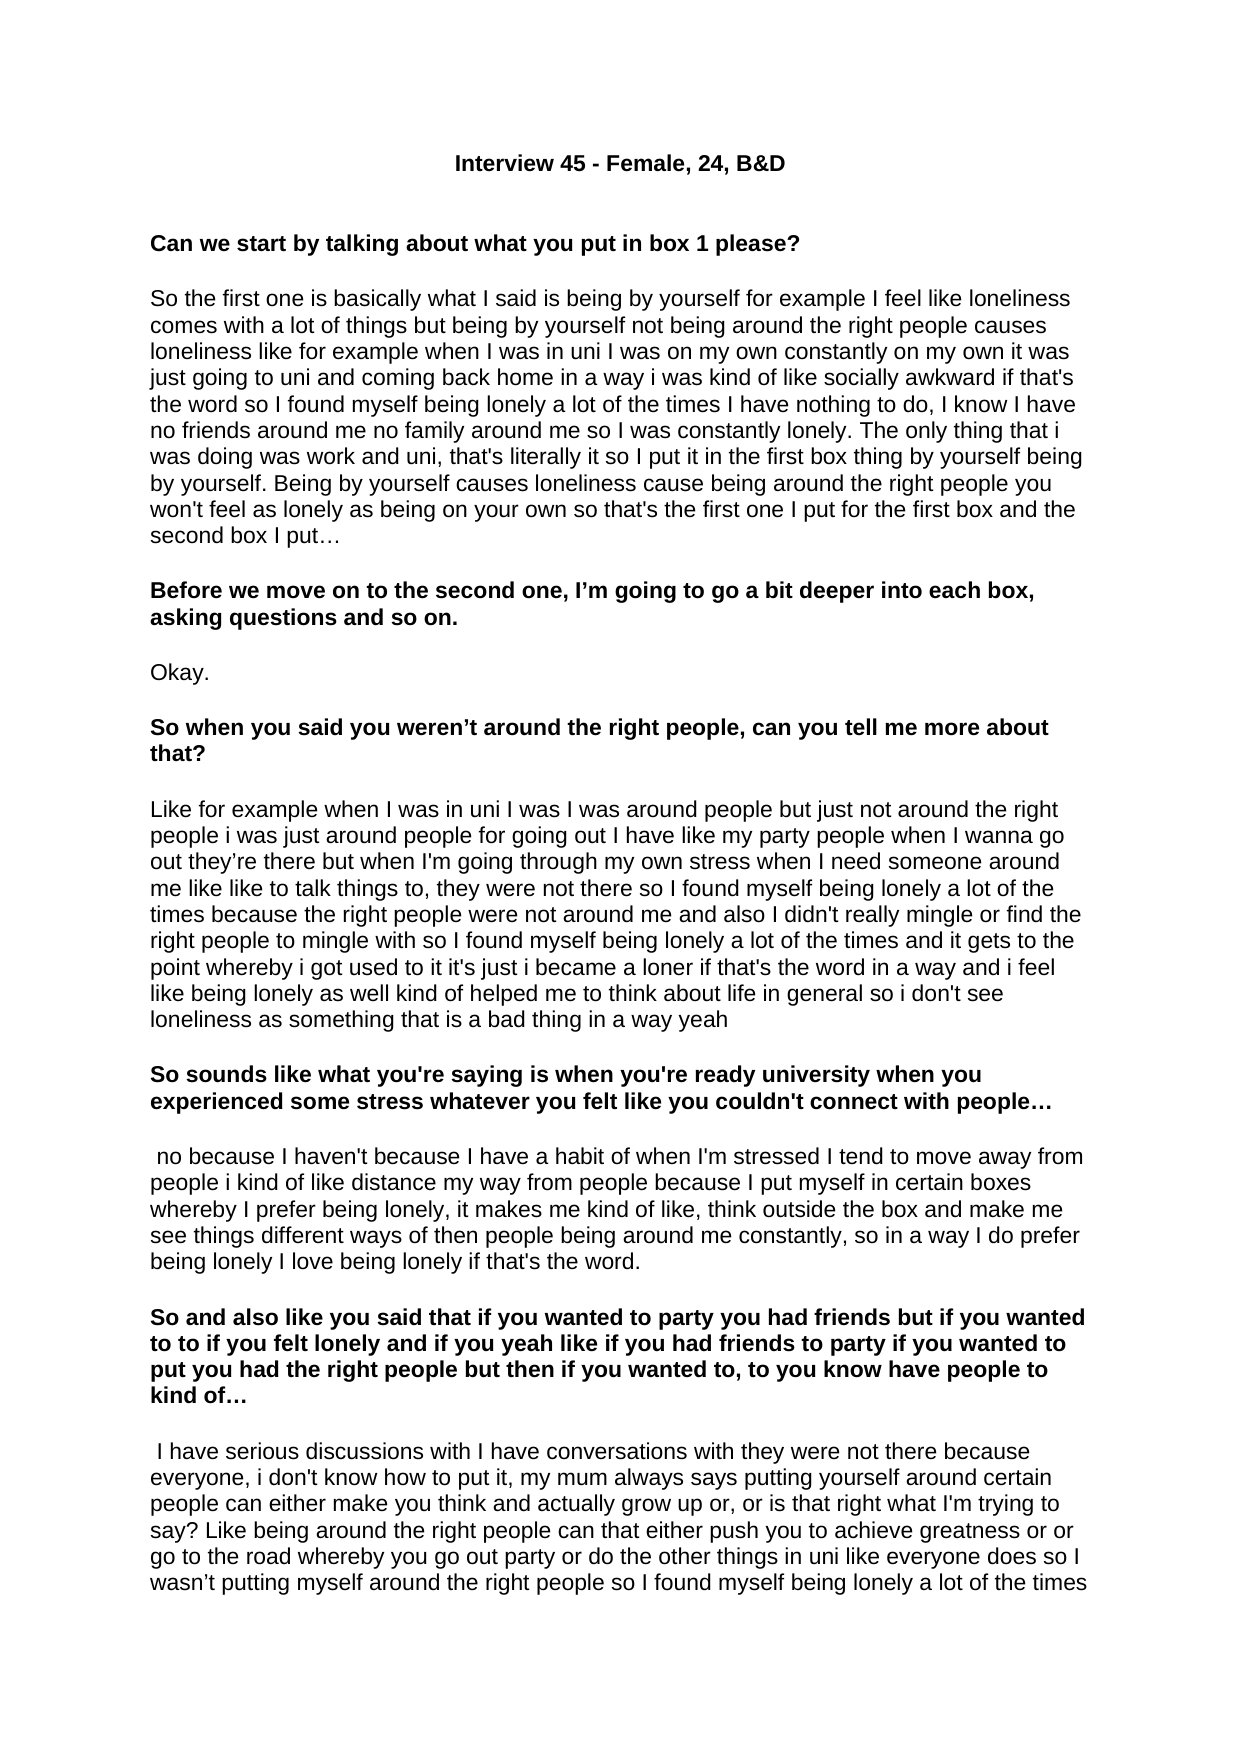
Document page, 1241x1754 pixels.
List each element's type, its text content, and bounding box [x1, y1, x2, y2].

text So the first one is basically what I said is being by yourself for example I feel like loneliness comes with a lot of things but being by yourself not being around the right people causes loneliness like for example when I was in uni I was on my own constantly on my own it was just going to uni and coming back home in a way i was kind of like socially awkward if that's the word so I found myself being lonely a lot of the times I have nothing to do, I know I have no friends around me no family around me so I was constantly lonely. The only thing that i was doing was work and uni, that's literally it so I put it in the first box thing by yourself being by yourself. Being by yourself causes loneliness cause being around the right people you won't feel as lonely as being on your own so that's the first one I put for the first box and the second box I put… [150, 285, 1090, 549]
text Like for example when I was in uni I was I was around people but just not around the right people i was just around people for going out I have like my party people when I wanna go out they’re there but when I'm going through my own stress when I need someone around me like like to talk things to, they were not there so I found myself being lonely a lot of the times because the right people were not around me and also I didn't really mingle or find the right people to mingle with so I found myself being lonely a lot of the times and it gets to the point whereby i got used to it it's just i became a loner if that's the word in a way and i feel like being lonely as well kind of helped me to think about life in general so i don't see loneliness as something that is a bad thing in a way yeah [150, 796, 1090, 1033]
text Can we start by talking about what you put in box 1 please? [150, 230, 1090, 256]
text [150, 1438, 1090, 1596]
text So when you said you weren’t around the right people, can you tell me more about that? [150, 714, 1090, 767]
text no because I haven't because I have a habit of when I'm stressed I tend to move away from people i kind of like distance my way from people because I put myself in certain boxes whereby I prefer being lonely, it makes me kind of like, think outside the box and make me see things different ways of then people being around me constantly, so in a way I do prefer being lonely I love being lonely if that's the word. [150, 1143, 1090, 1275]
text So sounds like what you're saying is when you're ready university when you experienced some stress whatever you felt like you couldn't connect with people… [150, 1061, 1090, 1114]
text Before we move on to the second one, I’m going to go a bit deeper into each box, asking questions and so on. [150, 577, 1090, 630]
text Interview 45 - Female, 24, B&D [150, 150, 1090, 176]
text So and also like you said that if you wanted to party you had friends but if you wanted to to if you felt lonely and if you yeah like if you had friends to party if you wanted to put you had the right people but then if you wanted to, to you know have people to kind of… [150, 1303, 1090, 1409]
text Okay. [150, 659, 1090, 685]
